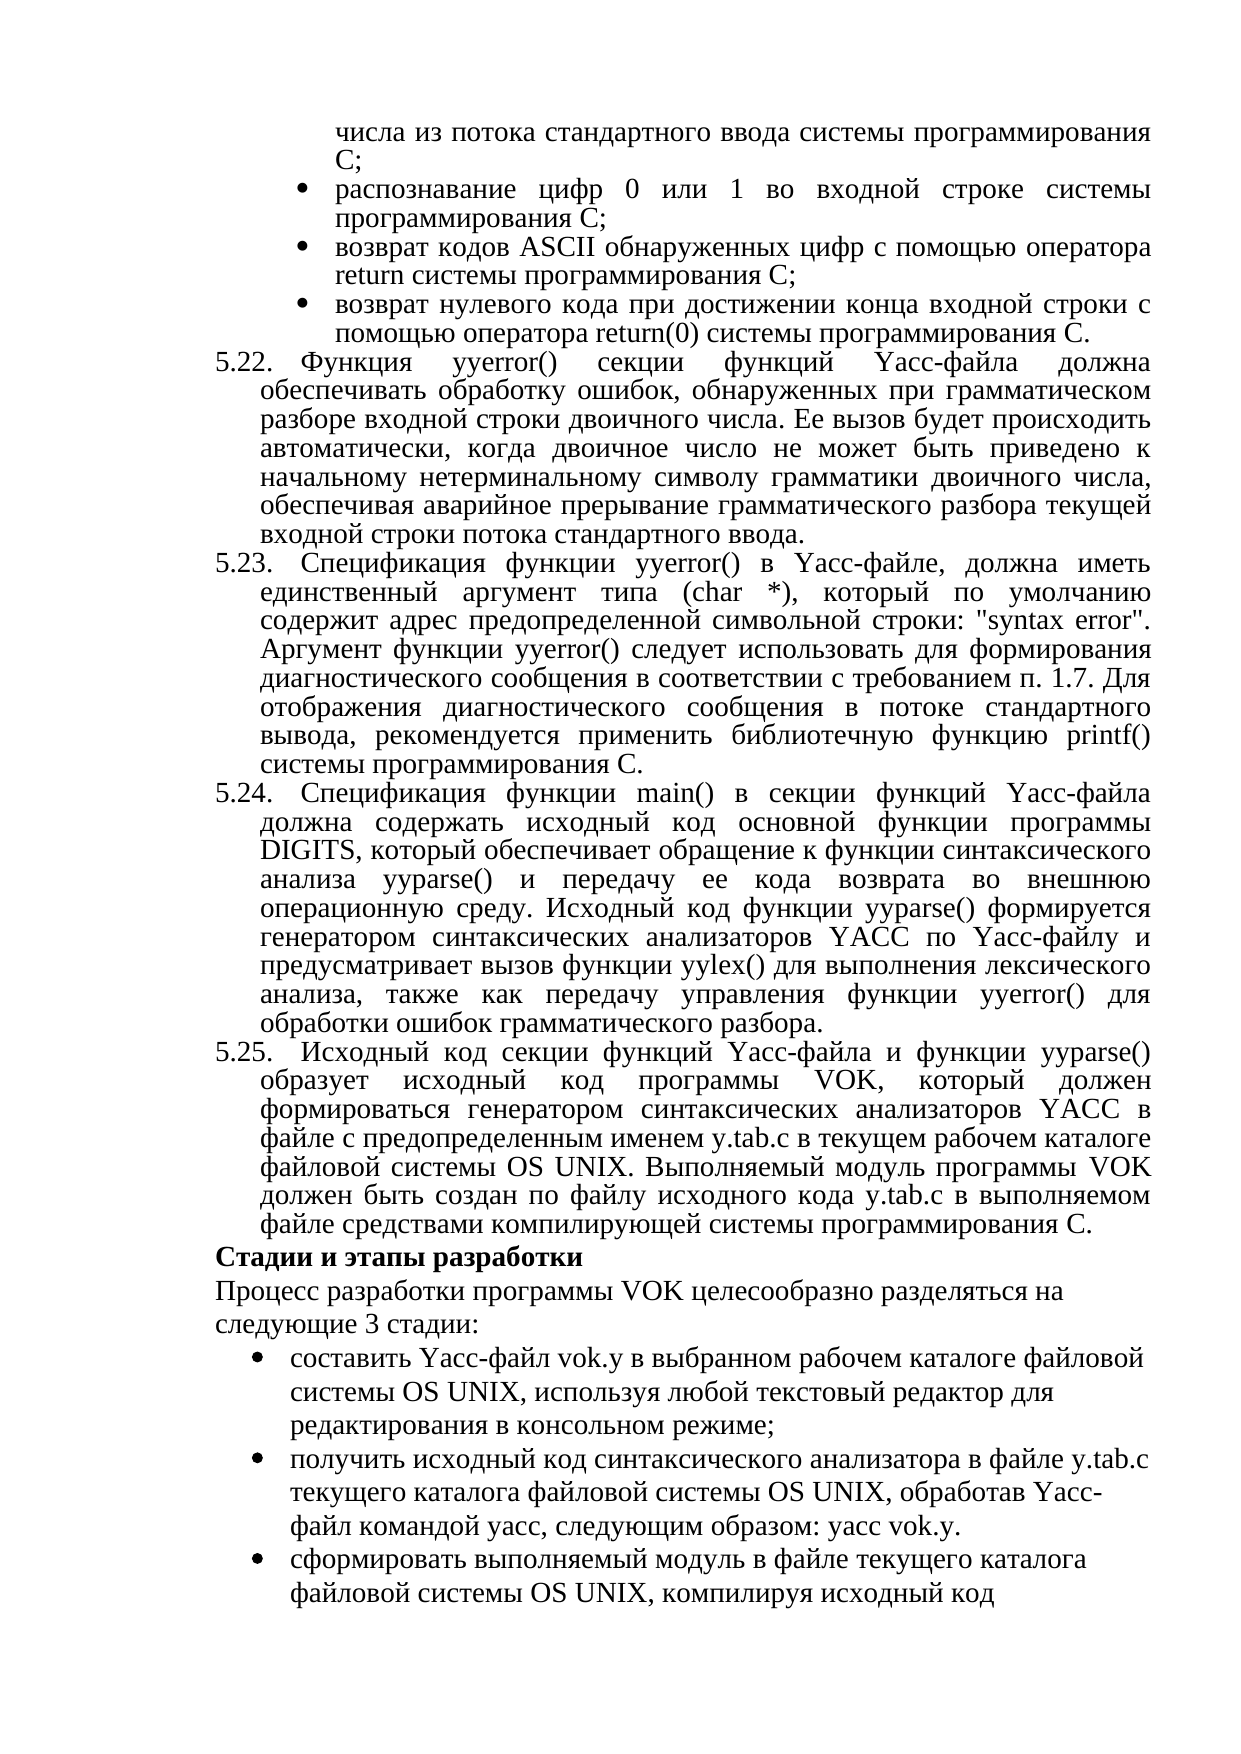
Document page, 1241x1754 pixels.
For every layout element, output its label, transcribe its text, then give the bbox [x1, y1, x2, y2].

list Функция yyerror() секции функций Yacc-файла должна обеспечивать обработку ошибок, обнаруженных при грамматическом разборе входной строки двоичного числа. Ее вызов будет происходить автоматически, когда двоичное число не может быть приведено к начальному нетерминальному символу грамматики двоичного числа, обеспечивая аварийное прерывание грамматического разбора текущей входной строки потока стандартного ввода. [215, 348, 1152, 549]
list Исходный код секции функций Yacc-файла и функции yyparse() образует исходный код программы VOK, который должен формироваться генератором синтаксических анализаторов YACC в файле с предопределенным именем y.tab.c в текущем рабочем каталоге файловой системы OS UNIX. Выполняемый модуль программы VOK должен быть создан по файлу исходного кода y.tab.c в выполняемом файле средствами компилирующей системы программирования C. [215, 1038, 1152, 1239]
list возврат кодов ASCII обнаруженных цифр с помощью оператора return системы программирования C; [297, 233, 1152, 291]
list возврат нулевого кода при достижении конца входной строки с помощью оператора return(0) системы программирования C. [297, 291, 1152, 348]
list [297, 118, 1152, 176]
list составить Yacc-файл vok.y в выбранном рабочем каталоге файловой системы OS UNIX, используя любой текстовый редактор для редактирования в консольном режиме; [252, 1340, 1152, 1441]
list получить исходный код синтаксического анализатора в файле y.tab.c текущего каталога файловой системы OS UNIX, обработав Yacc-файл командой yacc, следующим образом: yacc vok.y. [252, 1441, 1152, 1541]
list распознавание цифр 0 или 1 во входной строке системы программирования C; [297, 176, 1152, 233]
list Спецификация функции yyerror() в Yacc-файле, должна иметь единственный аргумент типа (char *), который по умолчанию содержит адрес предопределенной символьной строки: "syntax error". Аргумент функции yyerror() следует использовать для формирования диагностического сообщения в соответствии с требованием п. 1.7. Для отображения диагностического сообщения в потоке стандартного вывода, рекомендуется применить библиотечную функцию printf() системы программирования С. [215, 549, 1152, 779]
list Стадии и этапы разработки [215, 1239, 1152, 1273]
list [252, 1541, 1152, 1609]
list Спецификация функции main() в секции функций Yacc-файла должна содержать исходный код основной функции программы DIGITS, который обеспечивает обращение к функции синтаксического анализа yyparse() и передачу ее кода возврата во внешнюю операционную среду. Исходный код функции yyparse() формируется генератором синтаксических анализаторов YACC по Yacc-файлу и предусматривает вызов функции yylex() для выполнения лексического анализа, также как передачу управления функции yyerror() для обработки ошибок грамматического разбора. [215, 779, 1152, 1038]
list Процесс разработки программы VOK целесообразно разделяться на следующие 3 стадии: [215, 1273, 1152, 1340]
